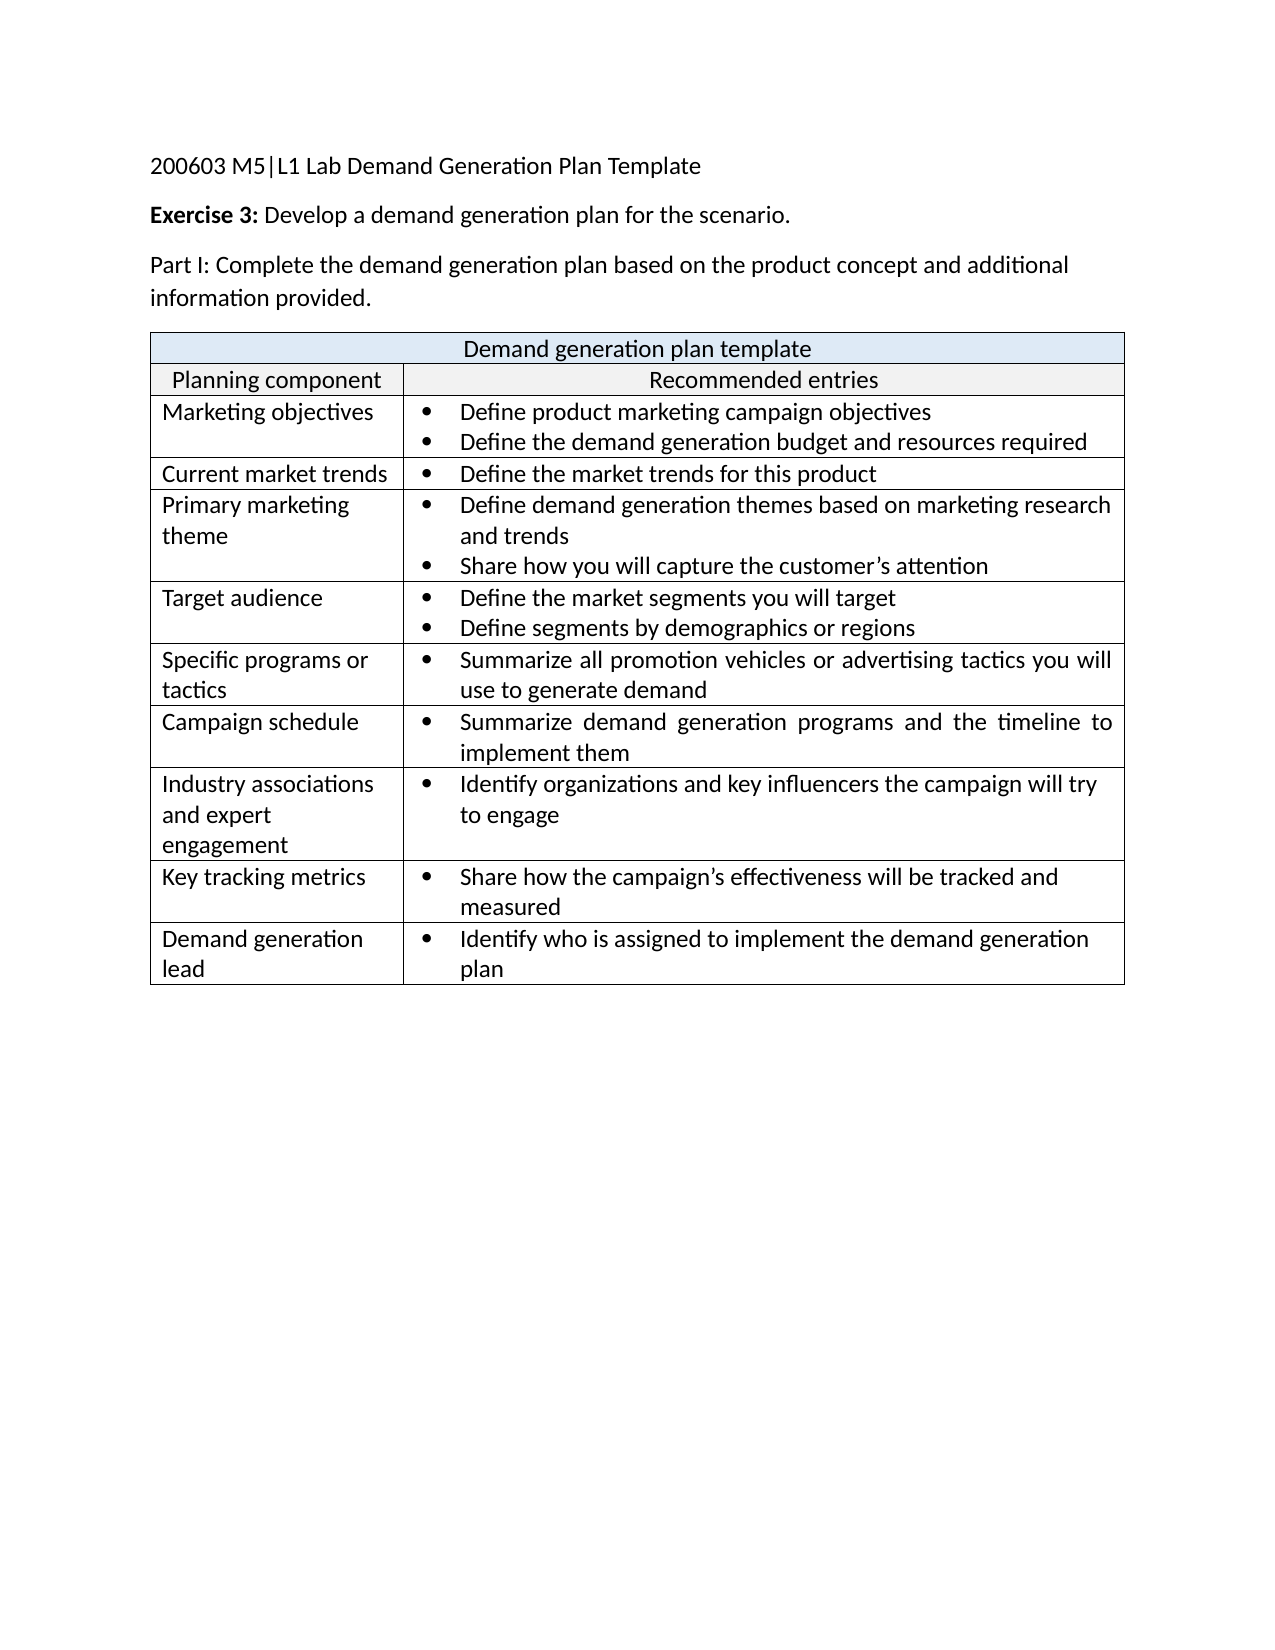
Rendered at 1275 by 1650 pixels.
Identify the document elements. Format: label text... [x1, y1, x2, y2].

table_cell Current market trends [151, 458, 403, 488]
table_cell Demand generation lead [151, 923, 403, 984]
table_cell Identify who is assigned to implement the demand generation plan [404, 923, 1124, 984]
table_cell Recommended entries [404, 364, 1124, 395]
table_cell Key tracking metrics [151, 861, 403, 922]
table_cell Marketing objectives [151, 396, 403, 457]
table_cell Campaign schedule [151, 706, 403, 767]
text Exercise 3: Develop a demand generation plan for the scenario. [150, 199, 1125, 230]
table_cell Summarize demand generation programs and the timeline to implement them [404, 706, 1124, 767]
table_cell Specific programs or tactics [151, 644, 403, 705]
table_cell Define the market segments you will target Define segments by demographics or regions [404, 582, 1124, 643]
table_cell Primary marketing theme [151, 490, 403, 581]
table_cell Share how the campaign’s effectiveness will be tracked and measured [404, 861, 1124, 922]
text 200603 M5|L1 Lab Demand Generation Plan Template [150, 150, 1125, 181]
table_cell Define demand generation themes based on marketing research and trends Share how you will capture the customer’s attention [404, 490, 1124, 581]
table_cell Target audience [151, 582, 403, 643]
table_cell Identify organizations and key influencers the campaign will try to engage [404, 768, 1124, 860]
table_cell Summarize all promotion vehicles or advertising tactics you will use to generate demand [404, 644, 1124, 705]
table_cell Industry associations and expert engagement [151, 768, 403, 860]
table_cell Planning component [151, 364, 403, 395]
table_header Demand generation plan template [151, 333, 1124, 363]
table_cell Define product marketing campaign objectives Define the demand generation budget and resources required [404, 396, 1124, 457]
table_cell Define the market trends for this product [404, 458, 1124, 488]
text Part I: Complete the demand generation plan based on the product concept and additional information provided. [150, 249, 1125, 313]
